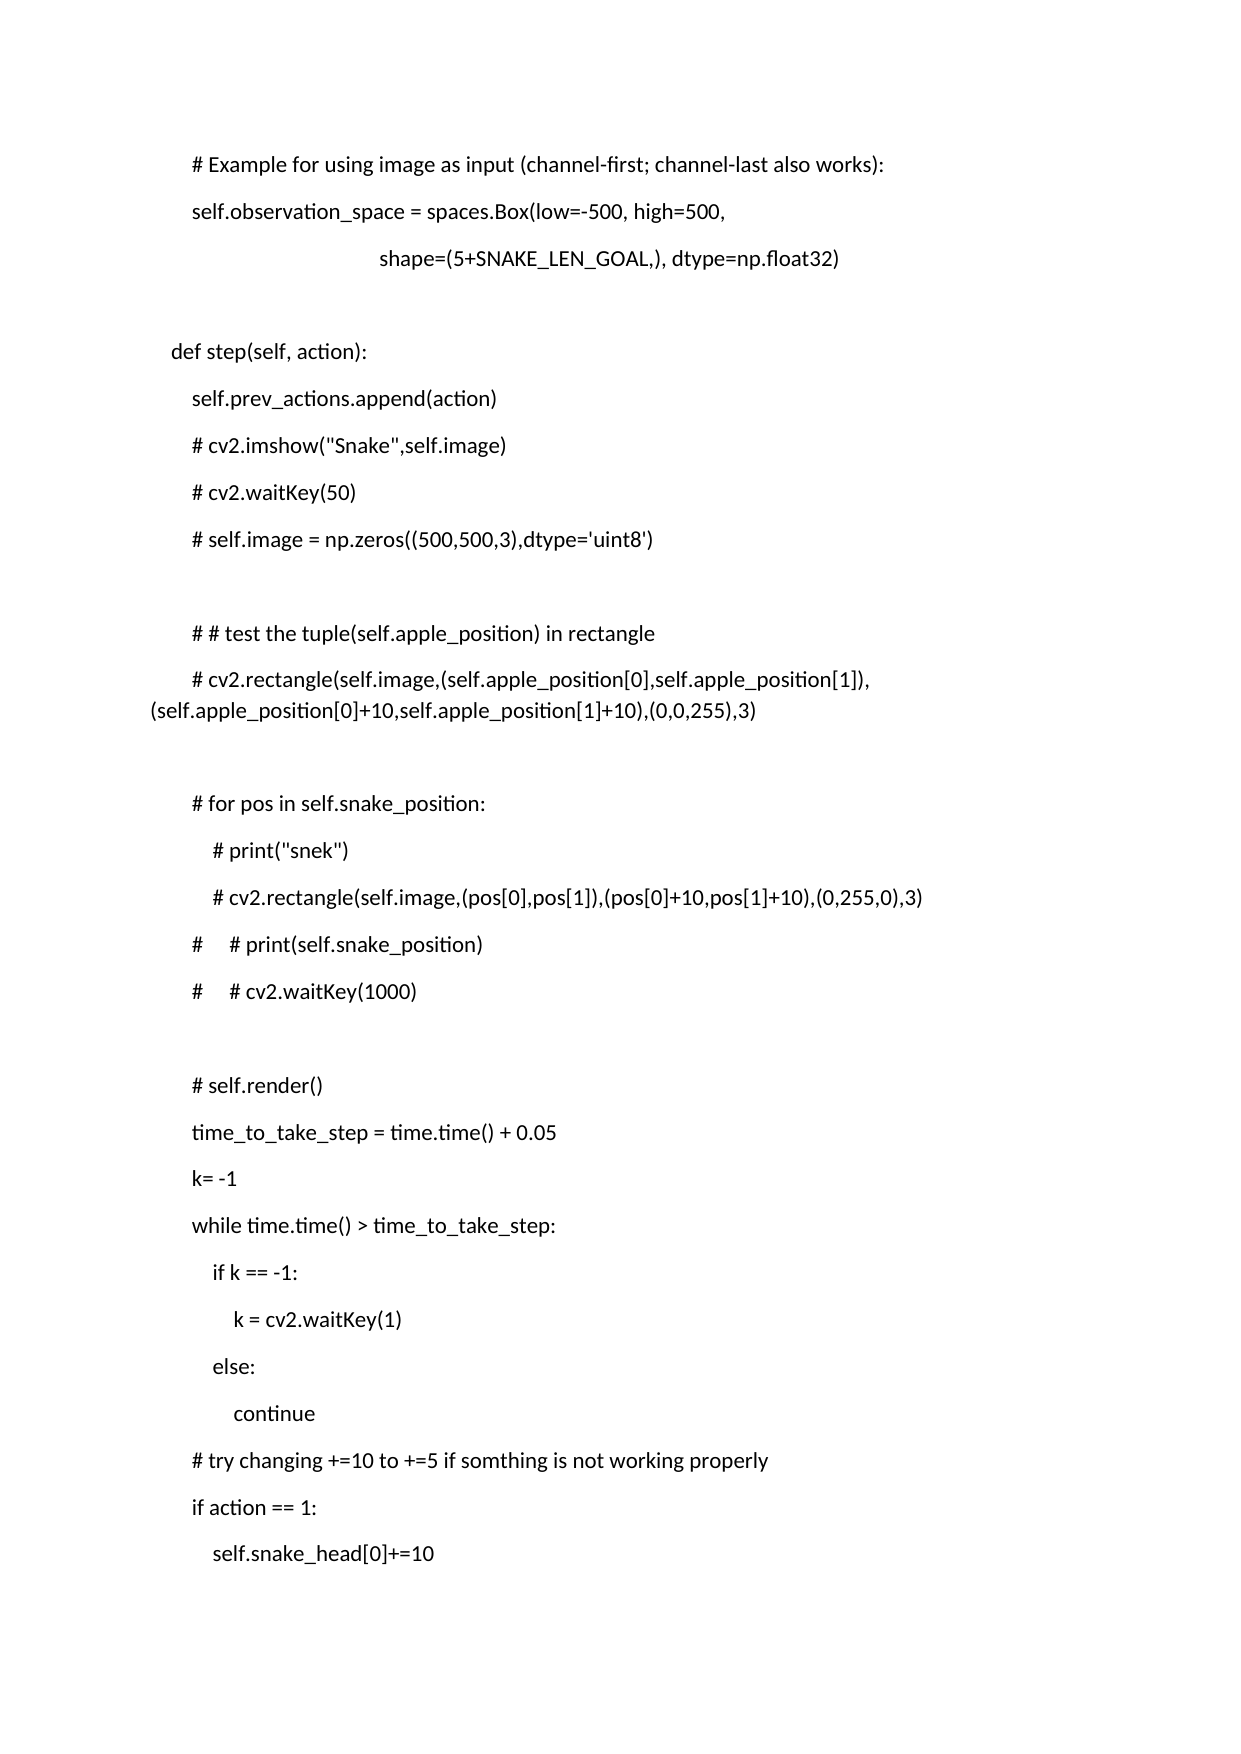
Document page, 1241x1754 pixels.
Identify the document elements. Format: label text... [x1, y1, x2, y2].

text # self.render() [150, 1071, 1090, 1099]
text # cv2.rectangle(self.image,(pos[0],pos[1]),(pos[0]+10,pos[1]+10),(0,255,0),3) [150, 883, 1090, 911]
text # # test the tuple(self.apple_position) in rectangle [150, 619, 1090, 647]
text if action == 1: [150, 1493, 1090, 1521]
text # # cv2.waitKey(1000) [150, 977, 1090, 1005]
text # try changing +=10 to +=5 if somthing is not working properly [150, 1446, 1090, 1474]
text while time.time() > time_to_take_step: [150, 1211, 1090, 1239]
text # Example for using image as input (channel-first; channel-last also works): [150, 150, 1090, 178]
text # cv2.imshow("Snake",self.image) [150, 431, 1090, 459]
text self.observation_space = spaces.Box(low=-500, high=500, [150, 197, 1090, 225]
text continue [150, 1399, 1090, 1427]
text k= -1 [150, 1164, 1090, 1193]
text else: [150, 1352, 1090, 1380]
text # # print(self.snake_position) [150, 930, 1090, 958]
text def step(self, action): [150, 337, 1090, 366]
text # self.image = np.zeros((500,500,3),dtype='uint8') [150, 525, 1090, 553]
text # cv2.rectangle(self.image,(self.apple_position[0],self.apple_position[1]),(self.apple_position[0]+10,self.apple_position[1]+10),(0,0,255),3) [150, 666, 1090, 724]
text if k == -1: [150, 1258, 1090, 1286]
text # print("snek") [150, 836, 1090, 864]
text self.prev_actions.append(action) [150, 384, 1090, 412]
text self.snake_head[0]+=10 [150, 1539, 1090, 1568]
text shape=(5+SNAKE_LEN_GOAL,), dtype=np.float32) [150, 244, 1090, 272]
text # for pos in self.snake_position: [150, 789, 1090, 818]
text time_to_take_step = time.time() + 0.05 [150, 1118, 1090, 1146]
text # cv2.waitKey(50) [150, 478, 1090, 506]
text k = cv2.waitKey(1) [150, 1305, 1090, 1333]
